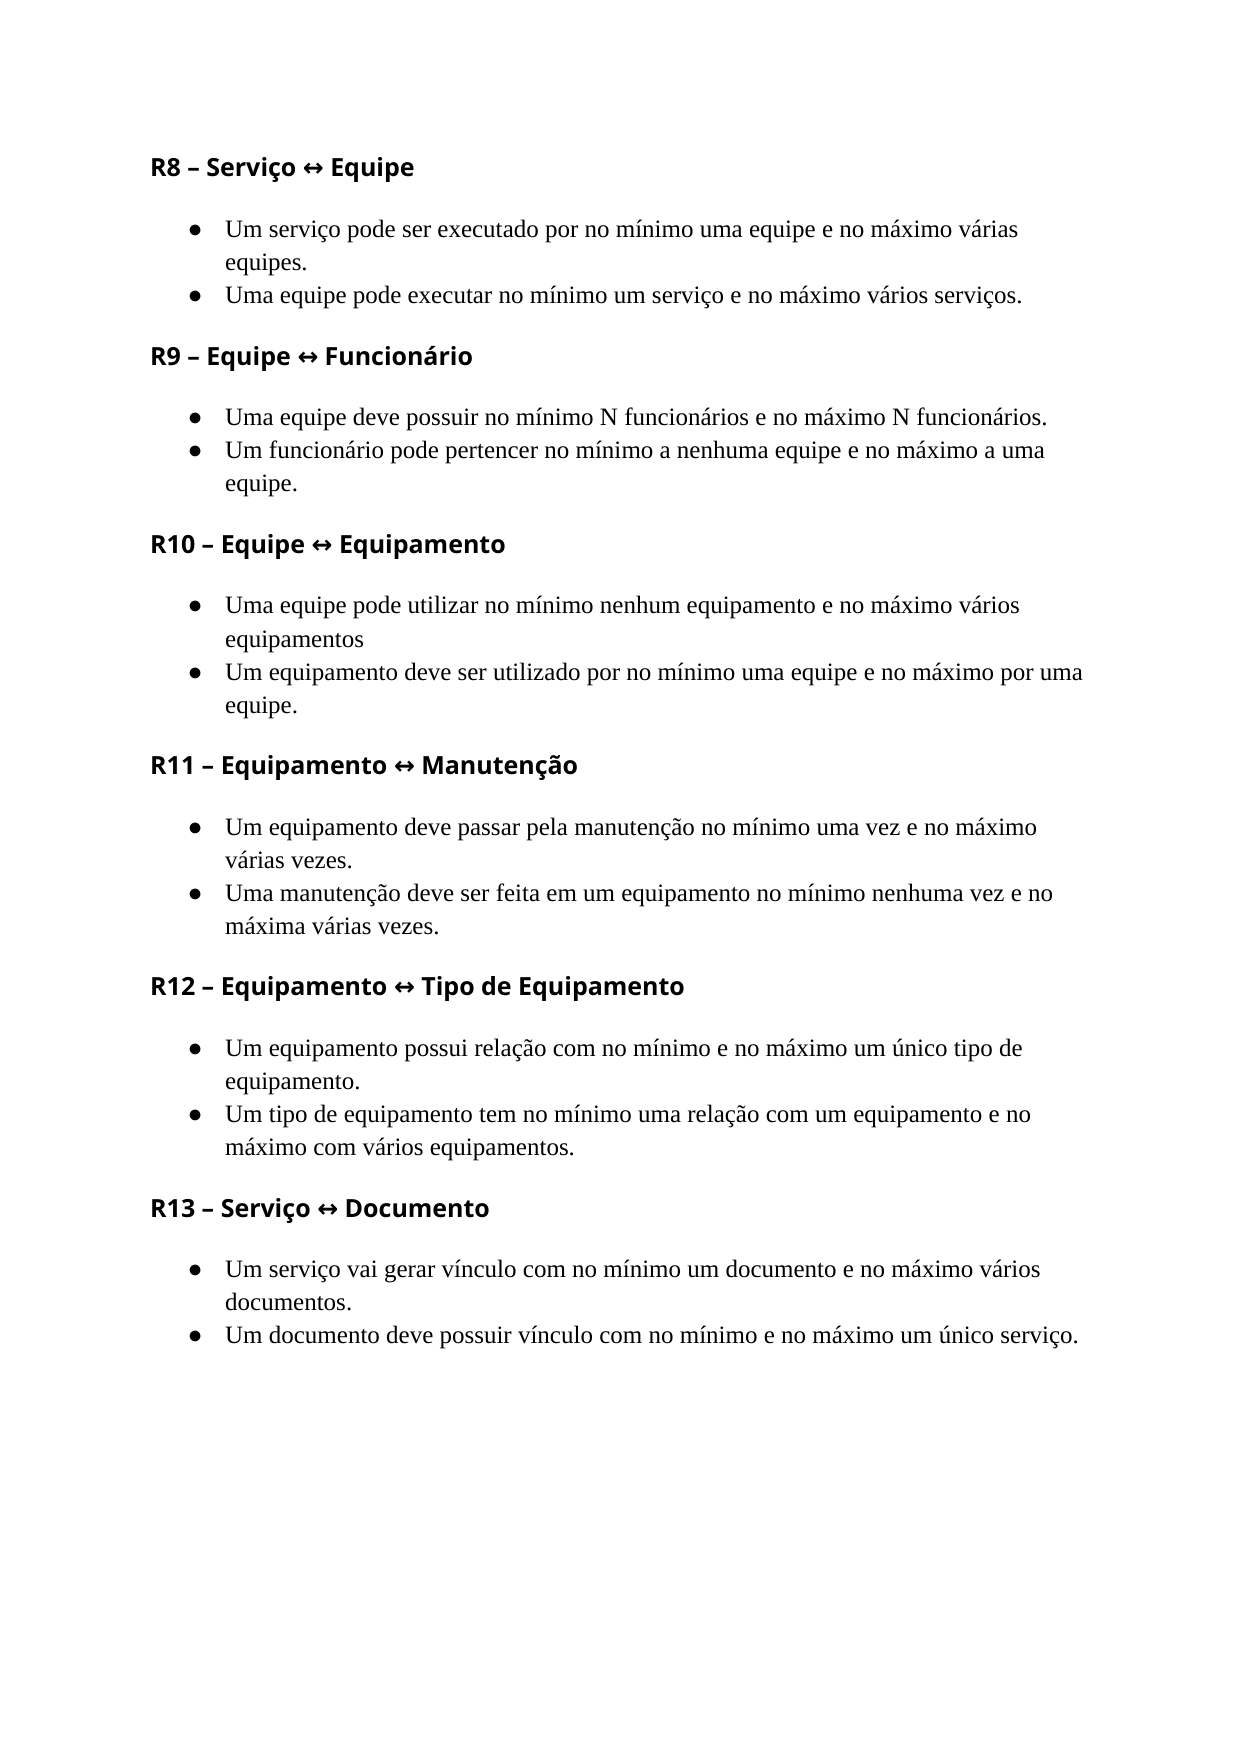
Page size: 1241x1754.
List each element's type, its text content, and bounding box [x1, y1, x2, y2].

list Uma equipe deve possuir no mínimo N funcionários e no máximo N funcionários. [187, 402, 1090, 431]
list Uma equipe pode utilizar no mínimo nenhum equipamento e no máximo vários equipamentos [187, 591, 1090, 652]
text R9 – Equipe ↔ Funcionário [150, 338, 1090, 372]
list Um equipamento deve passar pela manutenção no mínimo uma vez e no máximo várias vezes. [187, 812, 1090, 874]
list Um equipamento possui relação com no mínimo e no máximo um único tipo de equipamento. [187, 1033, 1090, 1095]
list Um documento deve possuir vínculo com no mínimo e no máximo um único serviço. [187, 1320, 1090, 1349]
list Um funcionário pode pertencer no mínimo a nenhuma equipe e no máximo a uma equipe. [187, 435, 1090, 497]
list Um equipamento deve ser utilizado por no mínimo uma equipe e no máximo por uma equipe. [187, 657, 1090, 718]
text R12 – Equipamento ↔ Tipo de Equipamento [150, 969, 1090, 1003]
list Um serviço vai gerar vínculo com no mínimo um documento e no máximo vários documentos. [187, 1254, 1090, 1316]
list Uma equipe pode executar no mínimo um serviço e no máximo vários serviços. [187, 280, 1090, 309]
list Um tipo de equipamento tem no mínimo uma relação com um equipamento e no máximo com vários equipamentos. [187, 1099, 1090, 1161]
text R11 – Equipamento ↔ Manutenção [150, 748, 1090, 782]
list Uma manutenção deve ser feita em um equipamento no mínimo nenhuma vez e no máxima várias vezes. [187, 878, 1090, 940]
list Um serviço pode ser executado por no mínimo uma equipe e no máximo várias equipes. [187, 214, 1090, 276]
text R10 – Equipe ↔ Equipamento [150, 526, 1090, 561]
text R8 – Serviço ↔ Equipe [150, 150, 1090, 184]
text R13 – Serviço ↔ Documento [150, 1190, 1090, 1224]
